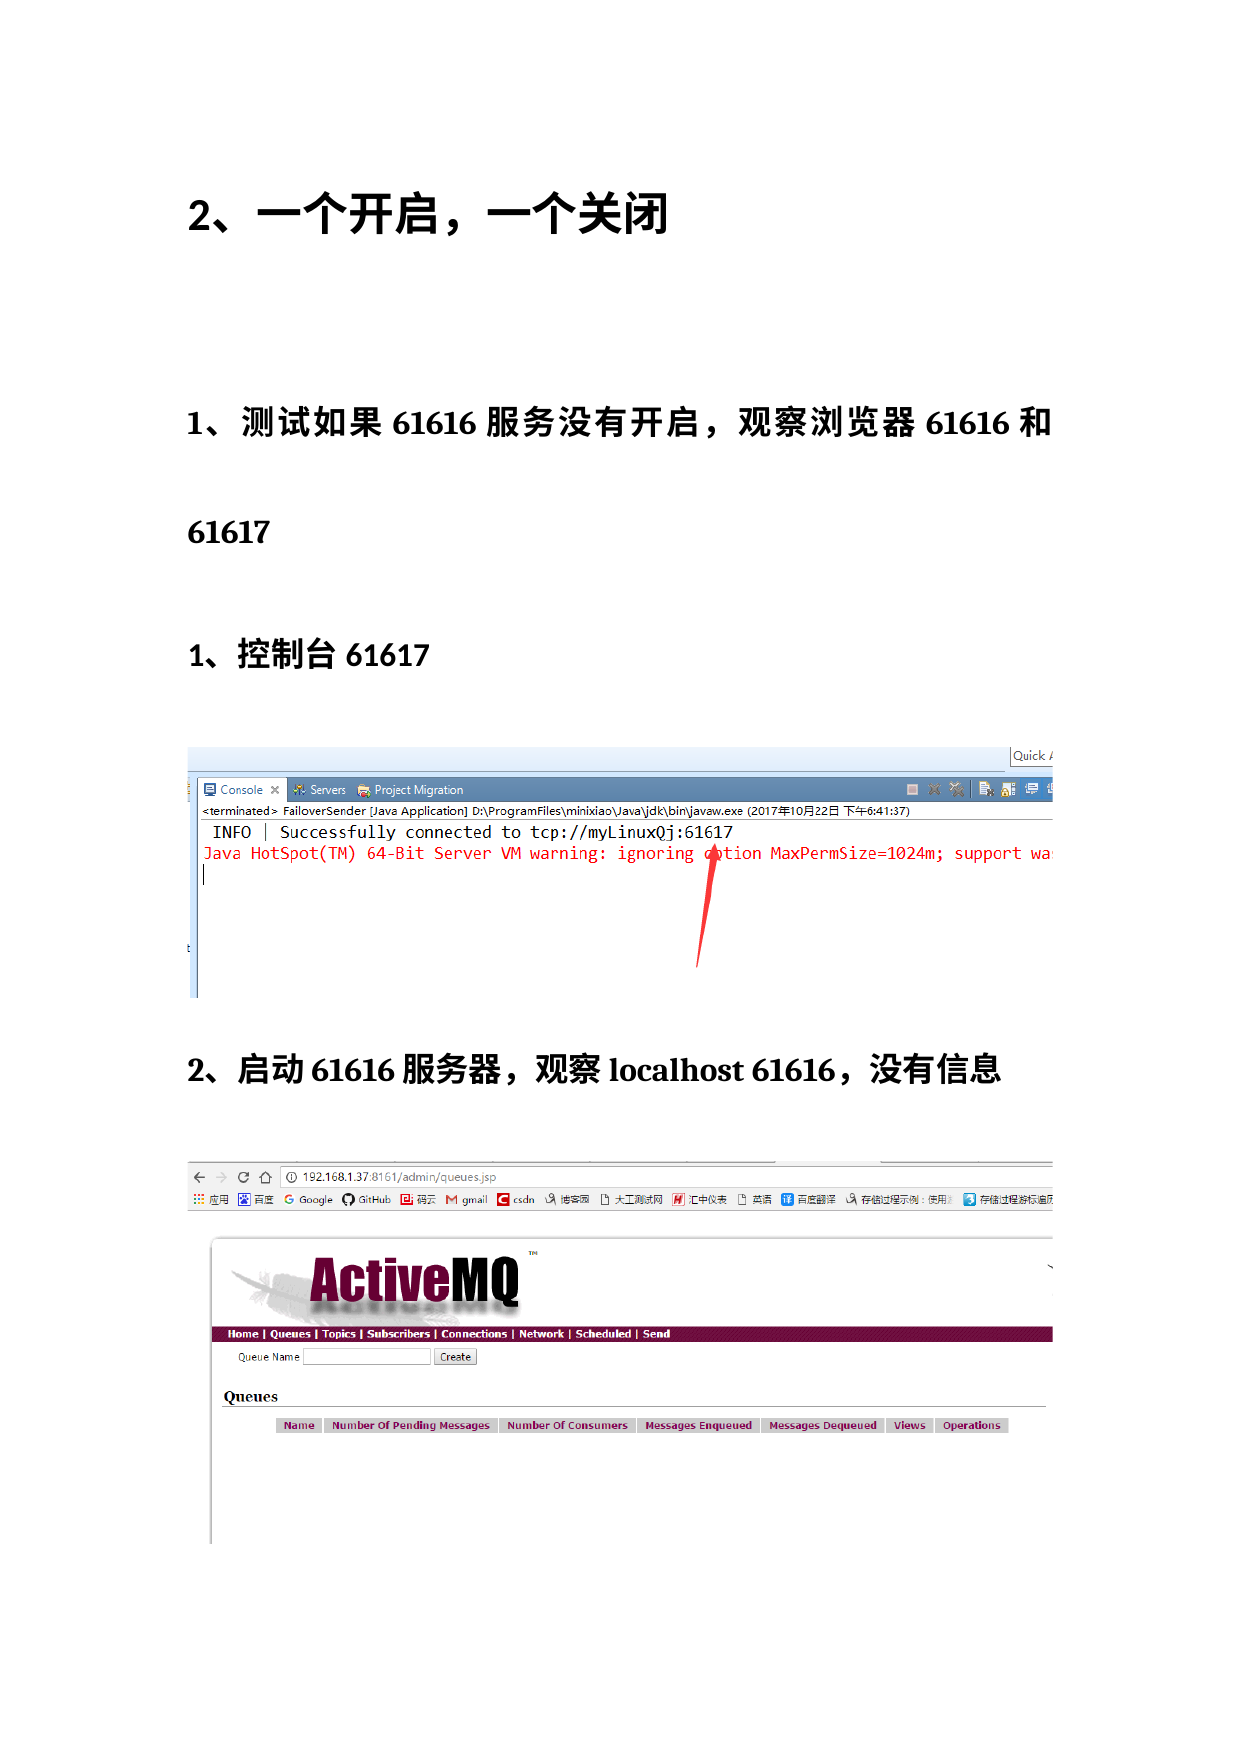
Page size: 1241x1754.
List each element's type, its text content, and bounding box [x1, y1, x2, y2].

subtitle 1、测试如果61616服务没有开启，观察浏览器61616和61617 [187, 387, 1053, 565]
picture [187, 747, 1053, 998]
subtitle 2、一个开启，一个关闭 [187, 162, 1053, 259]
picture [187, 1161, 1053, 1544]
subtitle 1、控制台 61617 [187, 620, 1053, 685]
subtitle 2、启动61616服务器，观察localhost 61616，没有信息 [187, 1034, 1053, 1099]
